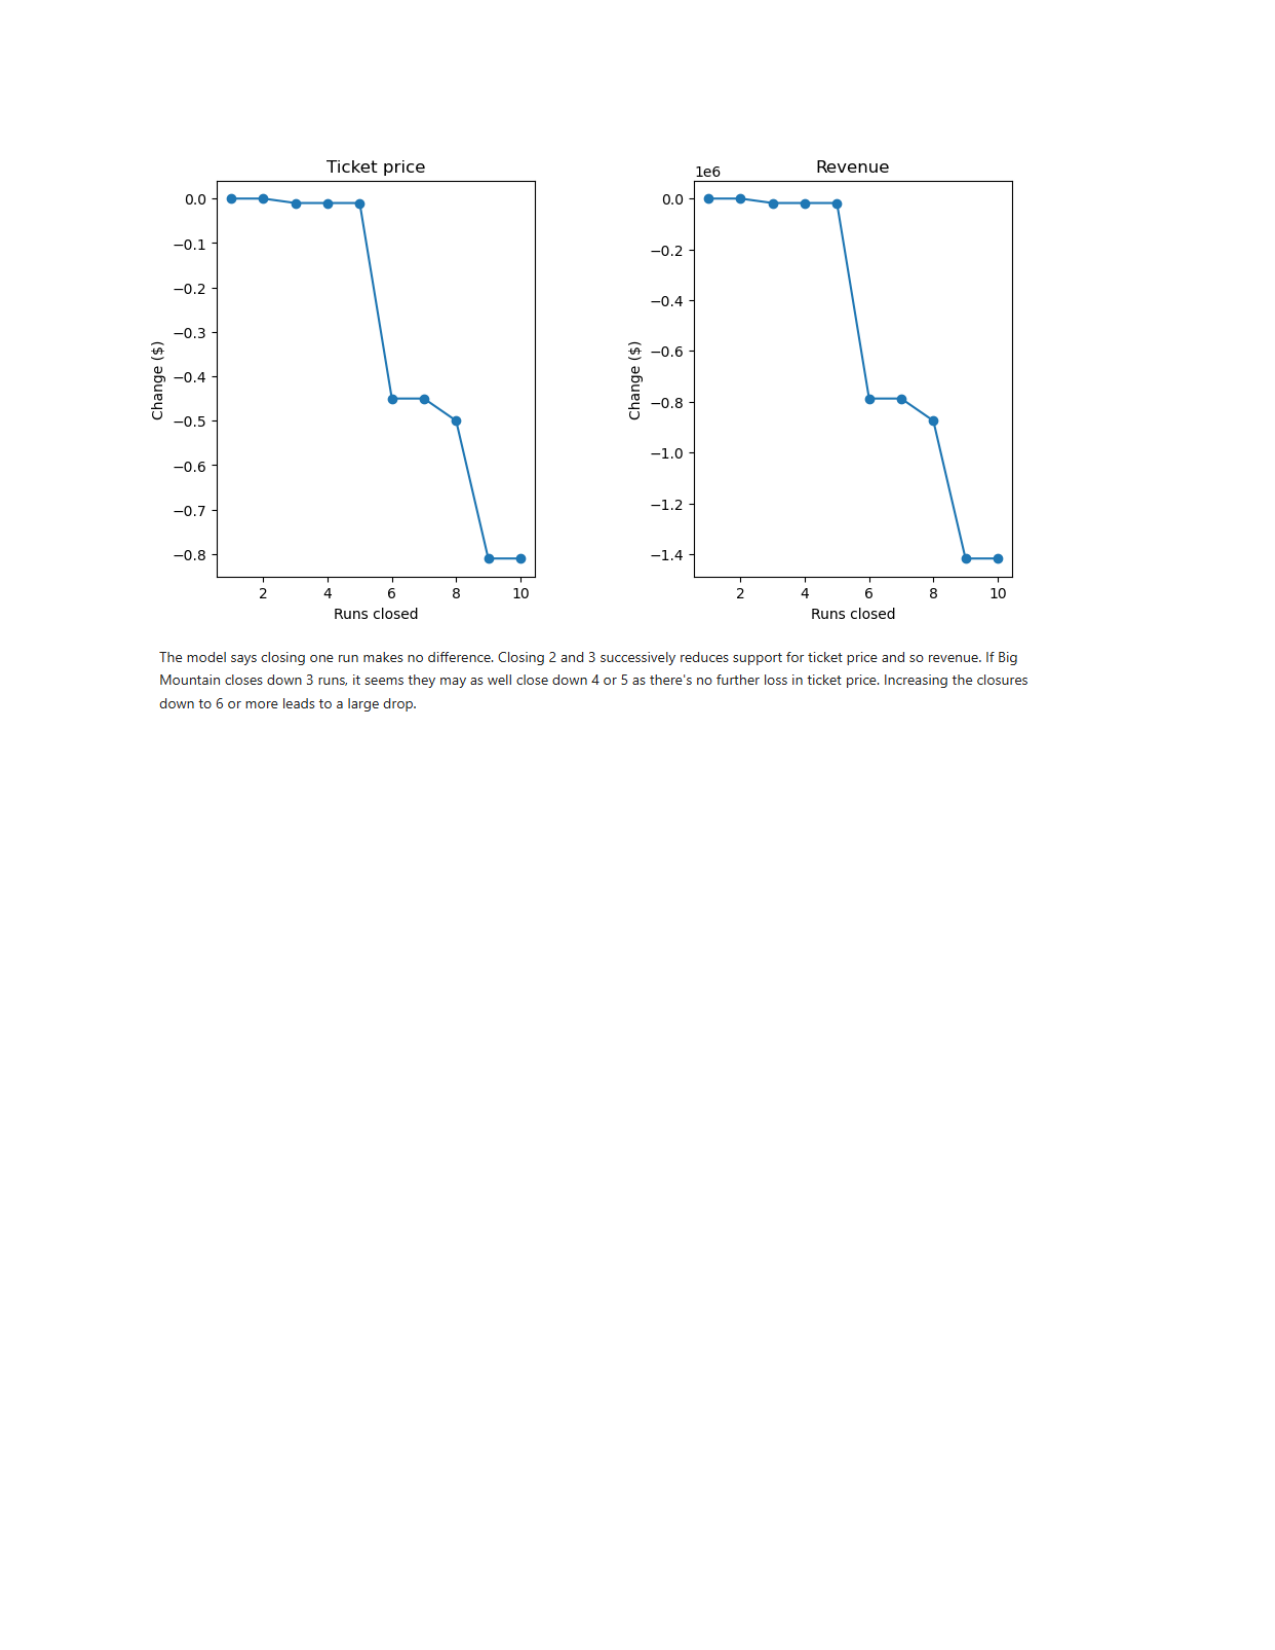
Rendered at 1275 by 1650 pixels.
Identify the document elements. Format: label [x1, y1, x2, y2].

picture [150, 150, 1125, 729]
